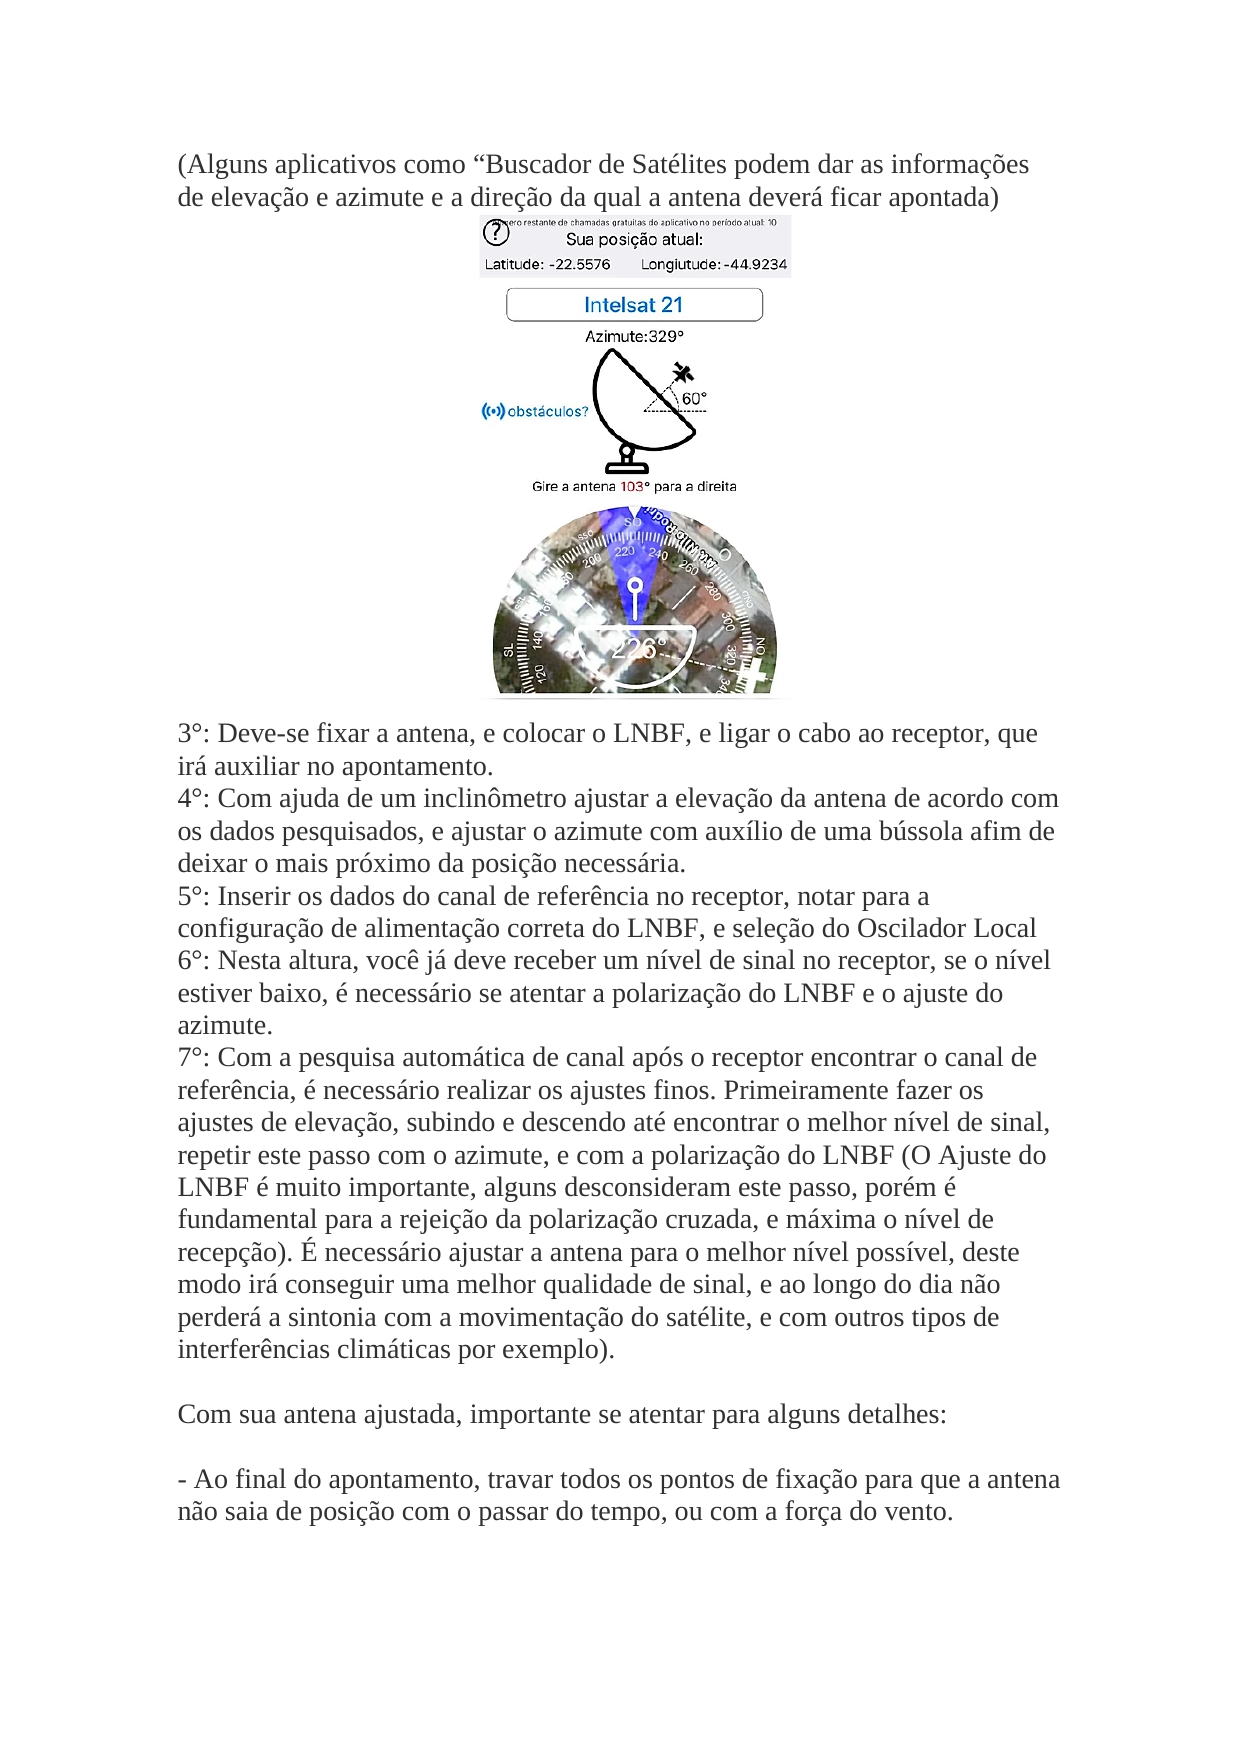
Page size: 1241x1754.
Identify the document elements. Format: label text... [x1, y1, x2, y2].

text - Ao final do apontamento, travar todos os pontos de fixação para que a antena não saia de posição com o passar do tempo, ou com a força do vento. [177, 1462, 1063, 1526]
text 5°: Inserir os dados do canal de referência no receptor, notar para a configuração de alimentação correta do LNBF, e seleção do Oscilador Local [177, 878, 1063, 943]
picture [479, 212, 792, 700]
text 4°: Com ajuda de um inclinômetro ajustar a elevação da antena de acordo com os dados pesquisados, e ajustar o azimute com auxílio de uma bússola afim de deixar o mais próximo da posição necessária. [177, 781, 1063, 878]
text 3°: Deve-se fixar a antena, e colocar o LNBF, e ligar o cabo ao receptor, que irá auxiliar no apontamento. [177, 717, 1063, 781]
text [177, 148, 1063, 212]
text Com sua antena ajustada, importante se atentar para alguns detalhes: [177, 1397, 1063, 1429]
text 6°: Nesta altura, você já deve receber um nível de sinal no receptor, se o nível estiver baixo, é necessário se atentar a polarização do LNBF e o ajuste do azimute. [177, 943, 1063, 1041]
text 7°: Com a pesquisa automática de canal após o receptor encontrar o canal de referência, é necessário realizar os ajustes finos. Primeiramente fazer os ajustes de elevação, subindo e descendo até encontrar o melhor nível de sinal, repetir este passo com o azimute, e com a polarização do LNBF (O Ajuste do LNBF é muito importante, alguns desconsideram este passo, porém é fundamental para a rejeição da polarização cruzada, e máxima o nível de recepção). É necessário ajustar a antena para o melhor nível possível, deste modo irá conseguir uma melhor qualidade de sinal, e ao longo do dia não perderá a sintonia com a movimentação do satélite, e com outros tipos de interferências climáticas por exemplo). [177, 1041, 1063, 1364]
